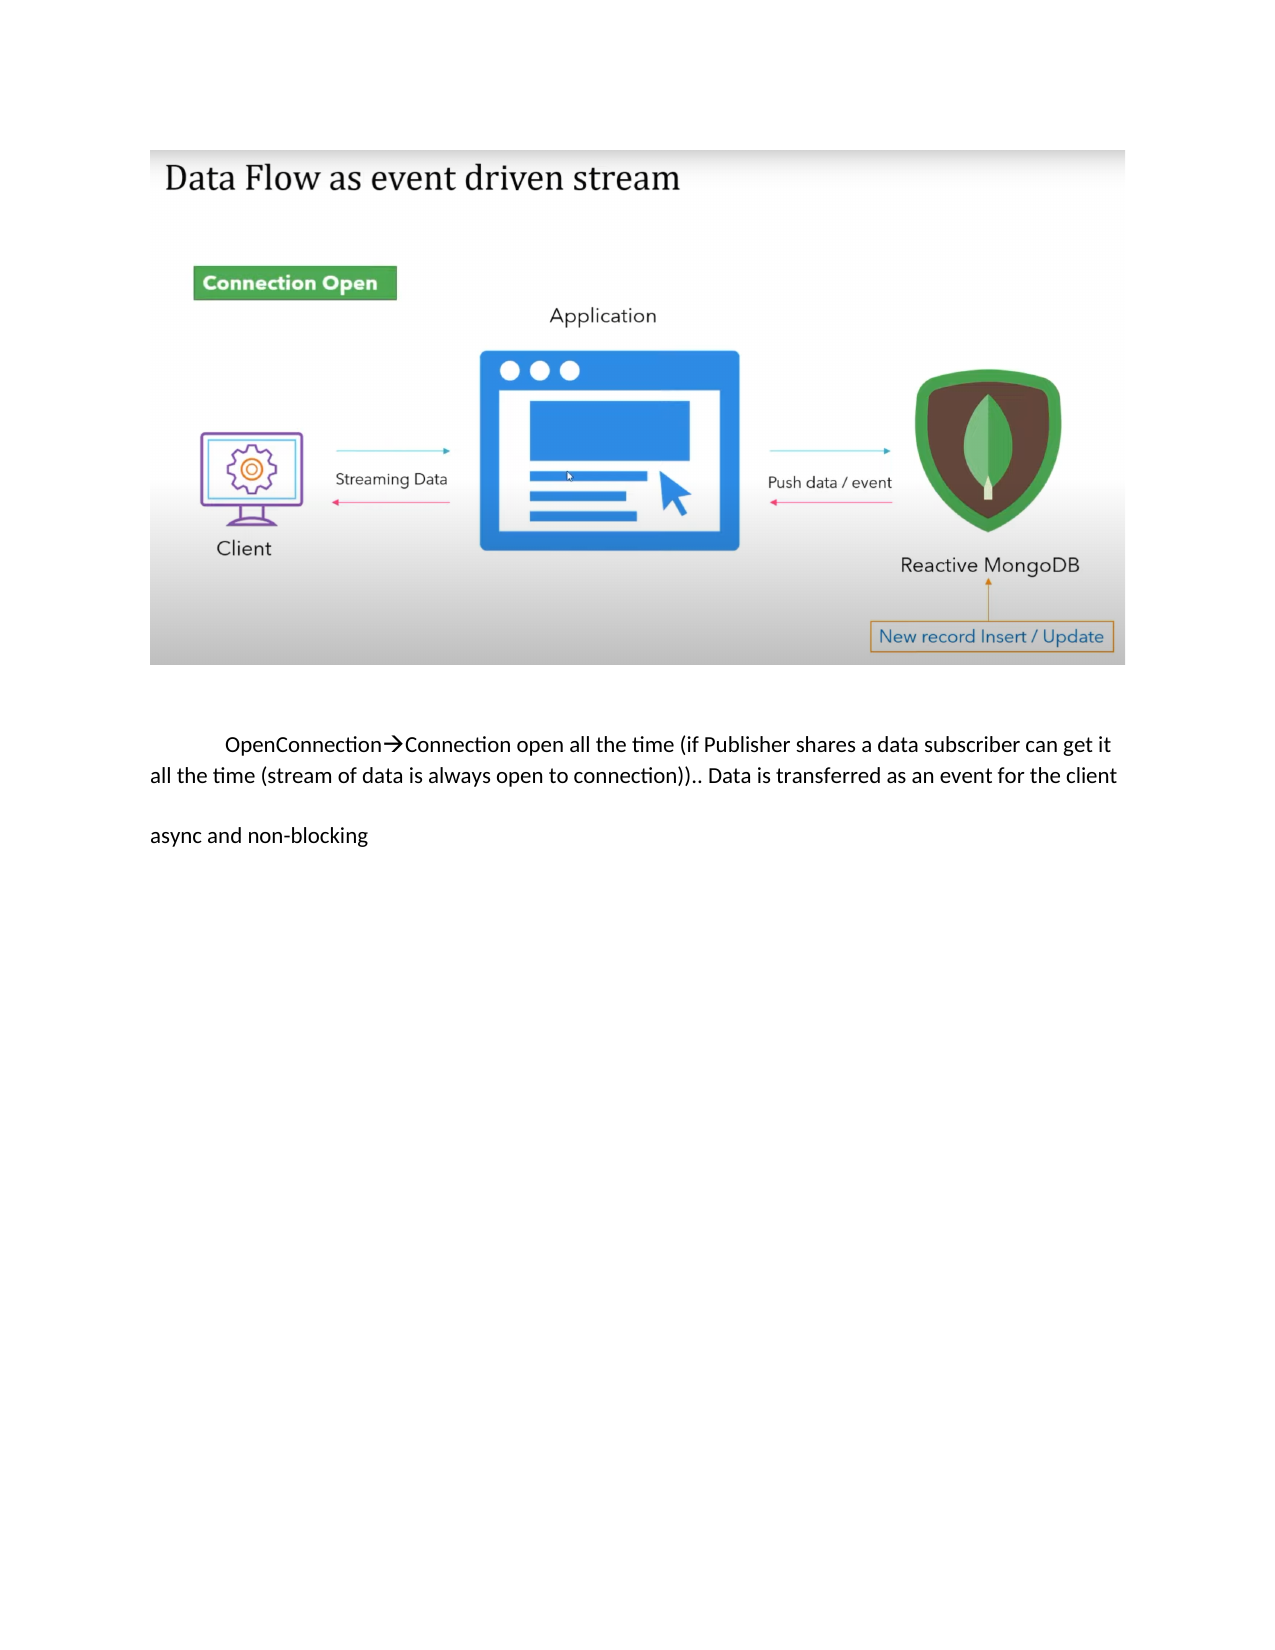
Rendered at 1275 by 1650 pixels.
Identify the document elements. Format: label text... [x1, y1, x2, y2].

picture [150, 150, 1125, 665]
text OpenConnectionConnection open all the time (if Publisher shares a data subscriber can get it all the time (stream of data is always open to connection)).. Data is transferred as an event for the client async and non-blocking [150, 731, 1125, 849]
